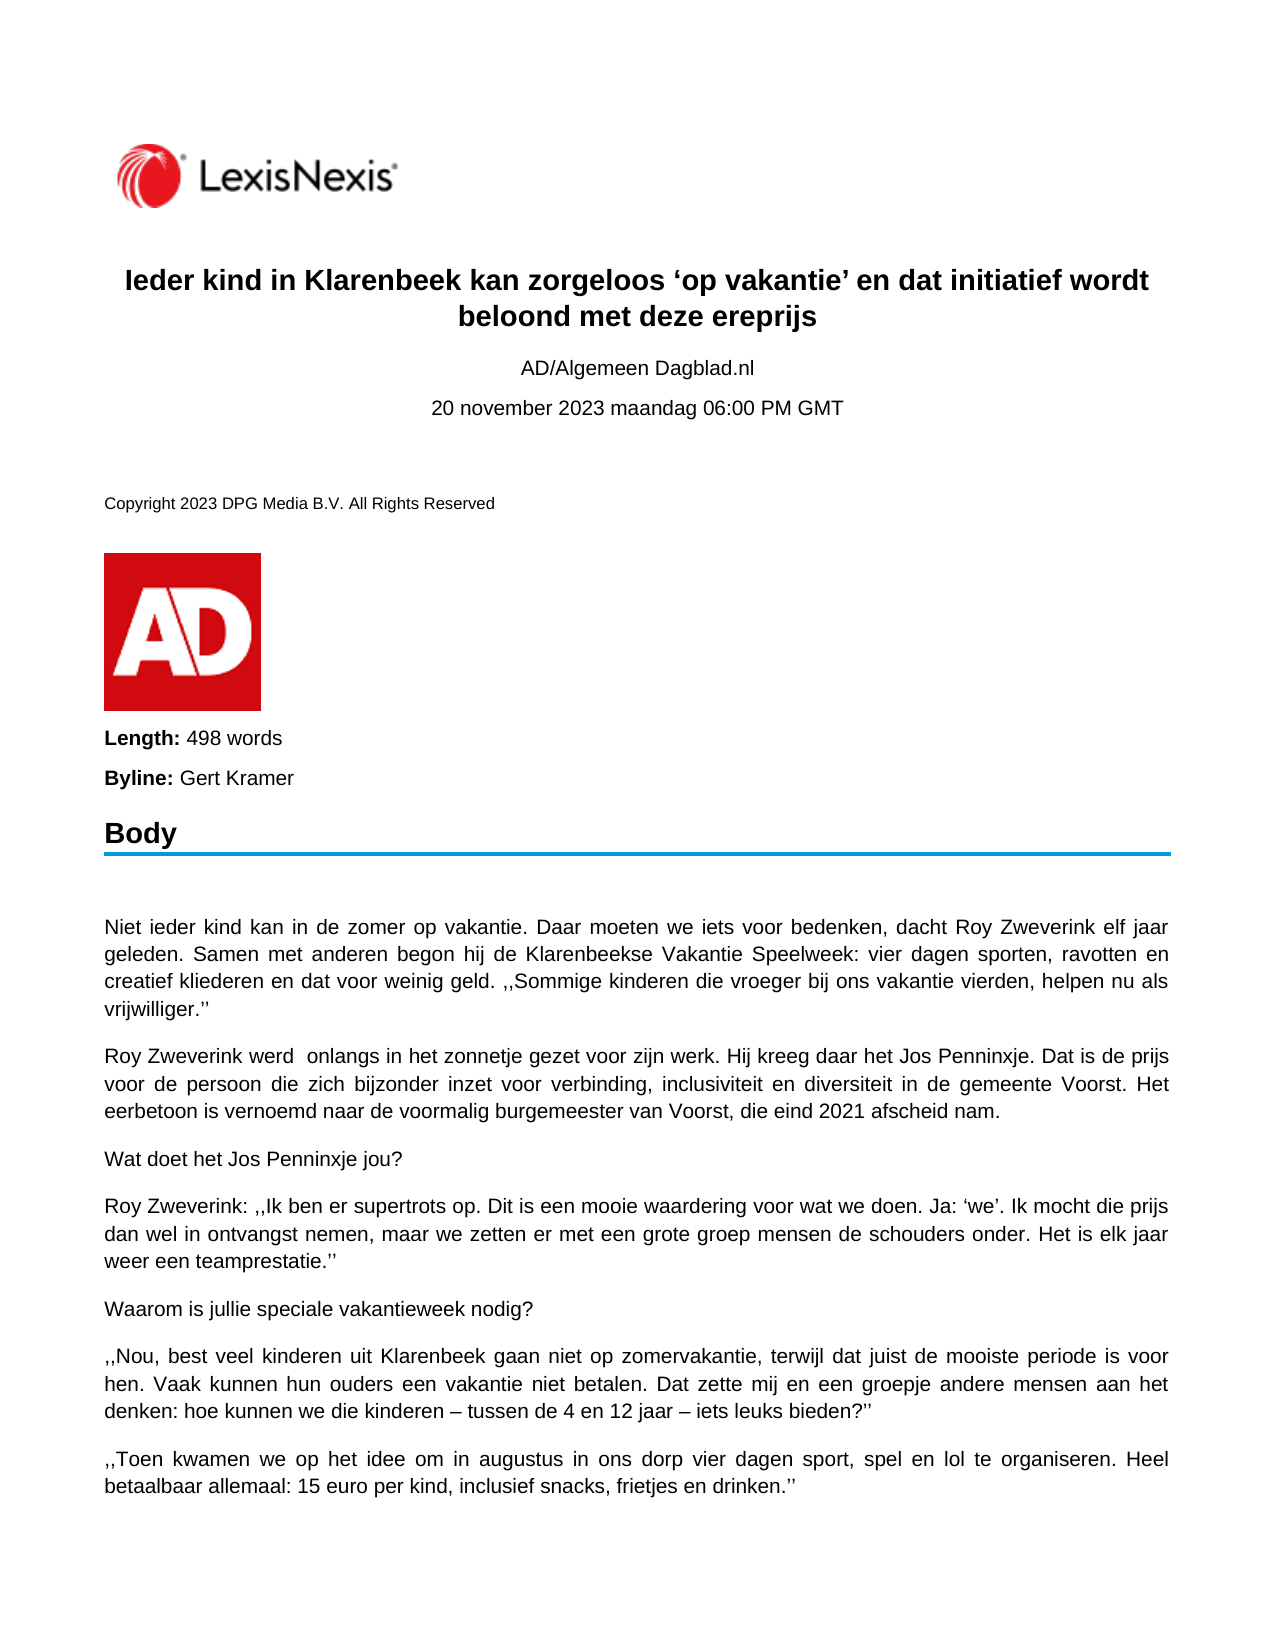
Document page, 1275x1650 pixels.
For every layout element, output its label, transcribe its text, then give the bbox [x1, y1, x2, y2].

text Roy Zweverink werd onlangs in het zonnetje gezet voor zijn werk. Hij kreeg daar het Jos Penninxje. Dat is de prijs voor de persoon die zich bijzonder inzet voor verbinding, inclusiviteit en diversiteit in de gemeente Voorst. Het eerbetoon is vernoemd naar de voormalig burgemeester van Voorst, die eind 2021 afscheid nam. [104, 1041, 1171, 1122]
text Copyright 2023 DPG Media B.V. All Rights Reserved [104, 461, 1171, 513]
text ,,Toen kwamen we op het idee om in augustus in ons dorp vier dagen sport, spel en lol te organiseren. Heel betaalbaar allemaal: 15 euro per kind, inclusief snacks, frietjes en drinken.’’ [104, 1443, 1171, 1497]
text Wat doet het Jos Penninxje jou? [104, 1143, 1171, 1170]
text 20 november 2023 maandag 06:00 PM GMT [104, 393, 1171, 420]
text Byline: Gert Kramer [104, 762, 1171, 789]
text ,,Nou, best veel kinderen uit Klarenbeek gaan niet op zomervakantie, terwijl dat juist de mooiste periode is voor hen. Vaak kunnen hun ouders een vakantie niet betalen. Dat zette mij en een groepje andere mensen aan het denken: hoe kunnen we die kinderen – tussen de 4 en 12 jaar – iets leuks bieden?’’ [104, 1341, 1171, 1422]
picture [104, 553, 261, 711]
picture [104, 144, 412, 208]
text Niet ieder kind kan in de zomer op vakantie. Daar moeten we iets voor bedenken, dacht Roy Zweverink elf jaar geleden. Samen met anderen begon hij de Klarenbeekse Vakantie Speelweek: vier dagen sporten, ravotten en creatief kliederen en dat voor weinig geld. ,,Sommige kinderen die vroeger bij ons vakantie vierden, helpen nu als vrijwilliger.’’ [104, 912, 1171, 1020]
text AD/Algemeen Dagblad.nl [104, 353, 1171, 380]
text Body [104, 814, 1171, 850]
text Length: 498 words [104, 723, 1171, 750]
text Roy Zweverink: ,,Ik ben er supertrots op. Dit is een mooie waardering voor wat we doen. Ja: ‘we’. Ik mocht die prijs dan wel in ontvangst nemen, maar we zetten er met een grote groep mensen de schouders onder. Het is elk jaar weer een teamprestatie.’’ [104, 1191, 1171, 1272]
text Waarom is jullie speciale vakantieweek nodig? [104, 1293, 1171, 1320]
subtitle Ieder kind in Klarenbeek kan zorgeloos ‘op vakantie’ en dat initiatief wordt beloond met deze ereprijs [104, 261, 1171, 332]
